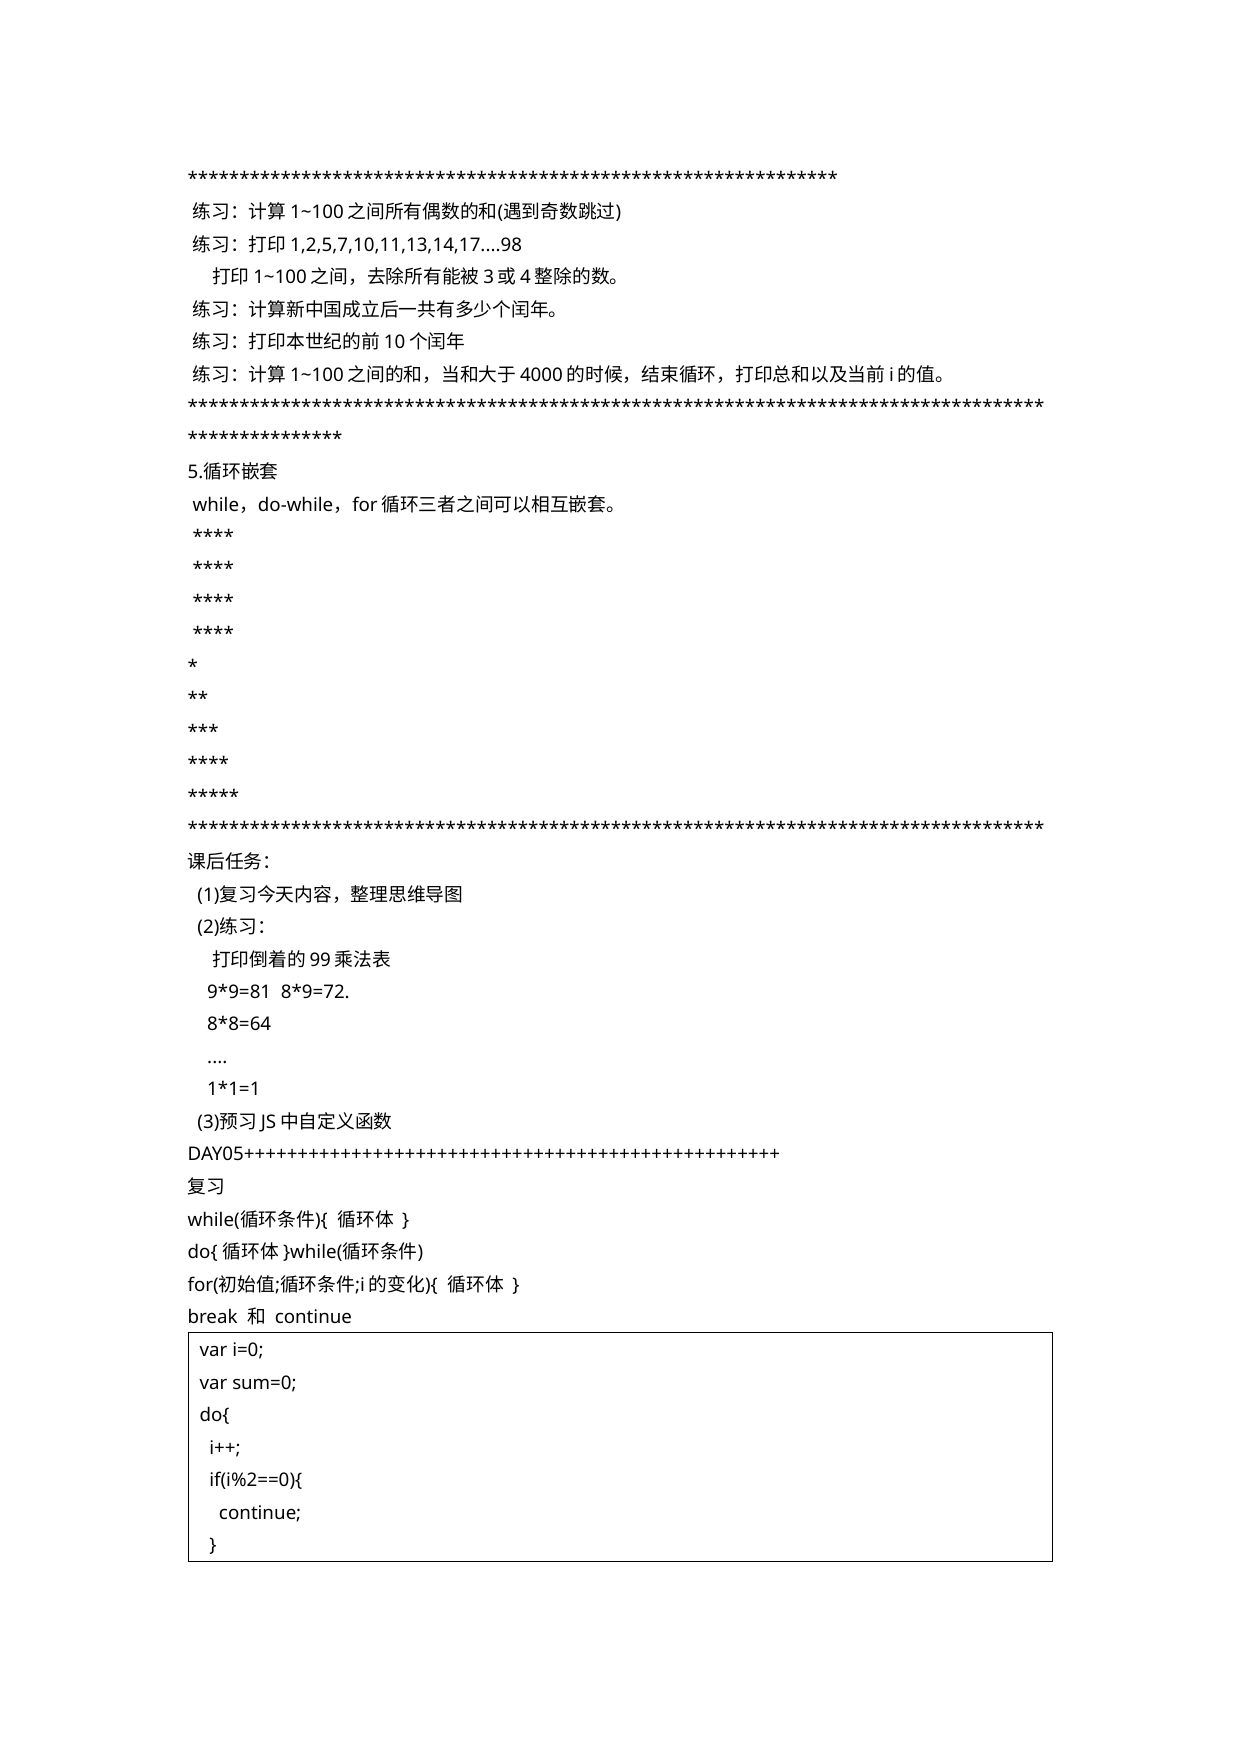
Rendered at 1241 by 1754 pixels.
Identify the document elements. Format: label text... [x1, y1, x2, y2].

text do{ 循环体 }while(循环条件) [187, 1234, 1053, 1267]
text ***** [187, 779, 1053, 812]
text * [187, 649, 1053, 682]
text 打印倒着的99乘法表 [187, 942, 1053, 974]
text (3)预习JS中自定义函数 [187, 1104, 1053, 1137]
text **** [187, 747, 1053, 779]
text 练习：计算1~100之间的和，当和大于4000的时候，结束循环，打印总和以及当前i的值。 [187, 357, 1053, 389]
text break 和 continue [187, 1299, 1053, 1332]
text 复习 [187, 1169, 1053, 1202]
text 练习：计算新中国成立后一共有多少个闰年。 [187, 292, 1053, 324]
text 9*9=81 8*9=72. [187, 974, 1053, 1007]
text 课后任务： [187, 844, 1053, 877]
text 练习：计算1~100之间所有偶数的和(遇到奇数跳过) [187, 194, 1053, 227]
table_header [189, 1333, 1052, 1561]
text (1)复习今天内容，整理思维导图 [187, 877, 1053, 909]
text 5.循环嵌套 [187, 454, 1053, 487]
text ************************************************************************************************** [187, 389, 1053, 454]
text *************************************************************** [187, 162, 1053, 194]
text *** [187, 714, 1053, 747]
text 8*8=64 [187, 1007, 1053, 1039]
text 打印1~100之间，去除所有能被3或4整除的数。 [187, 259, 1053, 292]
text **** [187, 584, 1053, 617]
text ** [187, 682, 1053, 714]
text 练习：打印1,2,5,7,10,11,13,14,17....98 [187, 227, 1053, 259]
text *********************************************************************************** [187, 812, 1053, 844]
text **** [187, 519, 1053, 552]
text for(初始值;循环条件;i的变化){ 循环体 } [187, 1267, 1053, 1299]
text 1*1=1 [187, 1072, 1053, 1104]
text DAY05++++++++++++++++++++++++++++++++++++++++++++++++++ [187, 1137, 1053, 1169]
text (2)练习： [187, 909, 1053, 942]
text while(循环条件){ 循环体 } [187, 1202, 1053, 1234]
text 练习：打印本世纪的前10个闰年 [187, 324, 1053, 357]
text **** [187, 617, 1053, 649]
text while，do-while，for循环三者之间可以相互嵌套。 [187, 487, 1053, 519]
text **** [187, 552, 1053, 584]
text .... [187, 1039, 1053, 1072]
